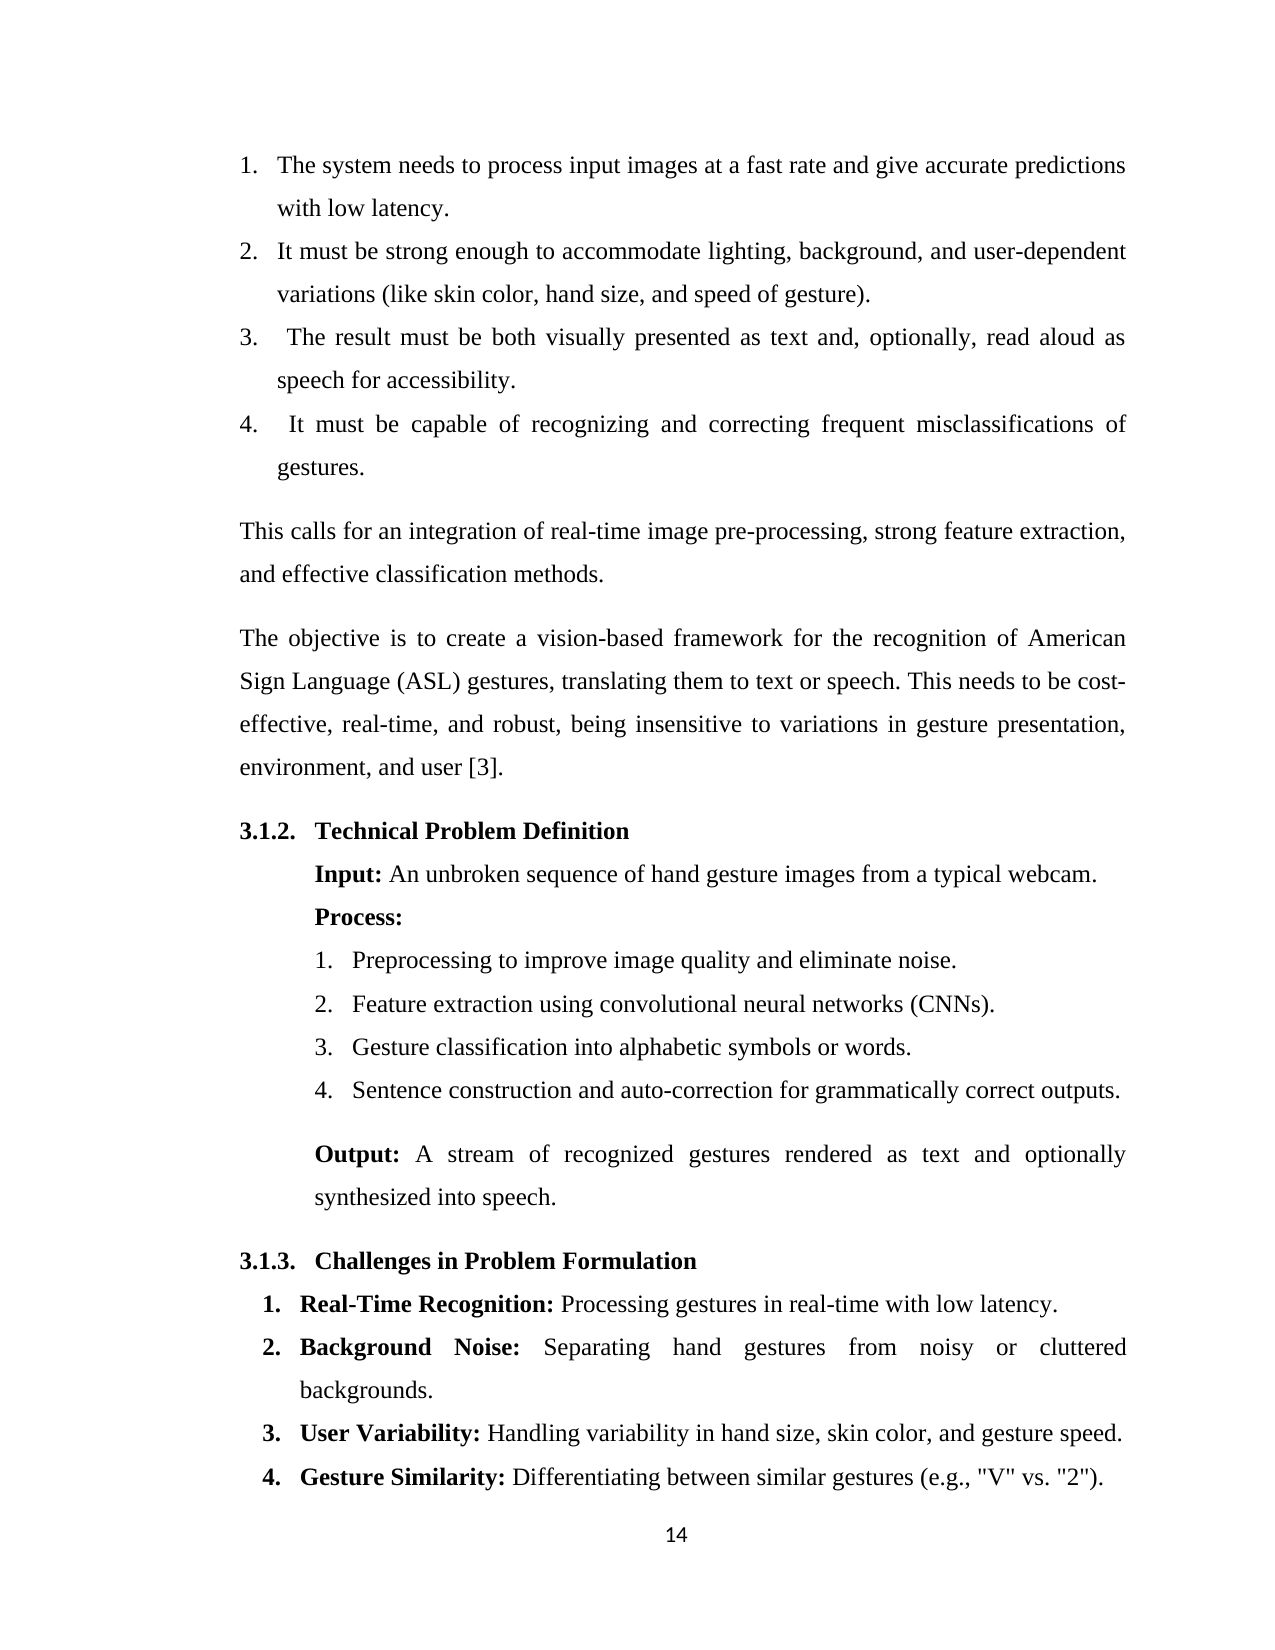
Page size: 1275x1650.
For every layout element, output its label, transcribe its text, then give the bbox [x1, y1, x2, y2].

list Feature extraction using convolutional neural networks (CNNs). [314, 989, 1127, 1017]
list Preprocessing to improve image quality and eliminate noise. [314, 946, 1127, 974]
list Input: An unbroken sequence of hand gesture images from a typical webcam. [314, 859, 1127, 888]
text The objective is to create a vision-based framework for the recognition of American Sign Language (ASL) gestures, translating them to text or speech. This needs to be cost-effective, real-time, and robust, being insensitive to variations in gesture presentation, environment, and user [3]. [239, 623, 1127, 781]
list Challenges in Problem Formulation [239, 1246, 1127, 1275]
list Technical Problem Definition [239, 816, 1127, 845]
list User Variability: Handling variability in hand size, skin color, and gesture speed. [262, 1418, 1127, 1447]
text Output: A stream of recognized gestures rendered as text and optionally synthesized into speech. [314, 1139, 1127, 1211]
list Sentence construction and auto-correction for grammatically correct outputs. [314, 1075, 1127, 1104]
text This calls for an integration of real-time image pre-processing, strong feature extraction, and effective classification methods. [239, 516, 1127, 588]
list Process: [314, 902, 1127, 931]
list The result must be both visually presented as text and, optionally, read aloud as speech for accessibility. [239, 322, 1127, 394]
list The system needs to process input images at a fast rate and give accurate predictions with low latency. [239, 150, 1127, 222]
list Gesture classification into alphabetic symbols or words. [314, 1032, 1127, 1061]
list It must be strong enough to accommodate lighting, background, and user-dependent variations (like skin color, hand size, and speed of gesture). [239, 236, 1127, 308]
list It must be capable of recognizing and correcting frequent misclassifications of gestures. [239, 409, 1127, 481]
list Gesture Similarity: Differentiating between similar gestures (e.g., "V" vs. "2"). [262, 1462, 1127, 1490]
list Real-Time Recognition: Processing gestures in real-time with low latency. [262, 1289, 1127, 1318]
list Background Noise: Separating hand gestures from noisy or cluttered backgrounds. [262, 1332, 1127, 1404]
